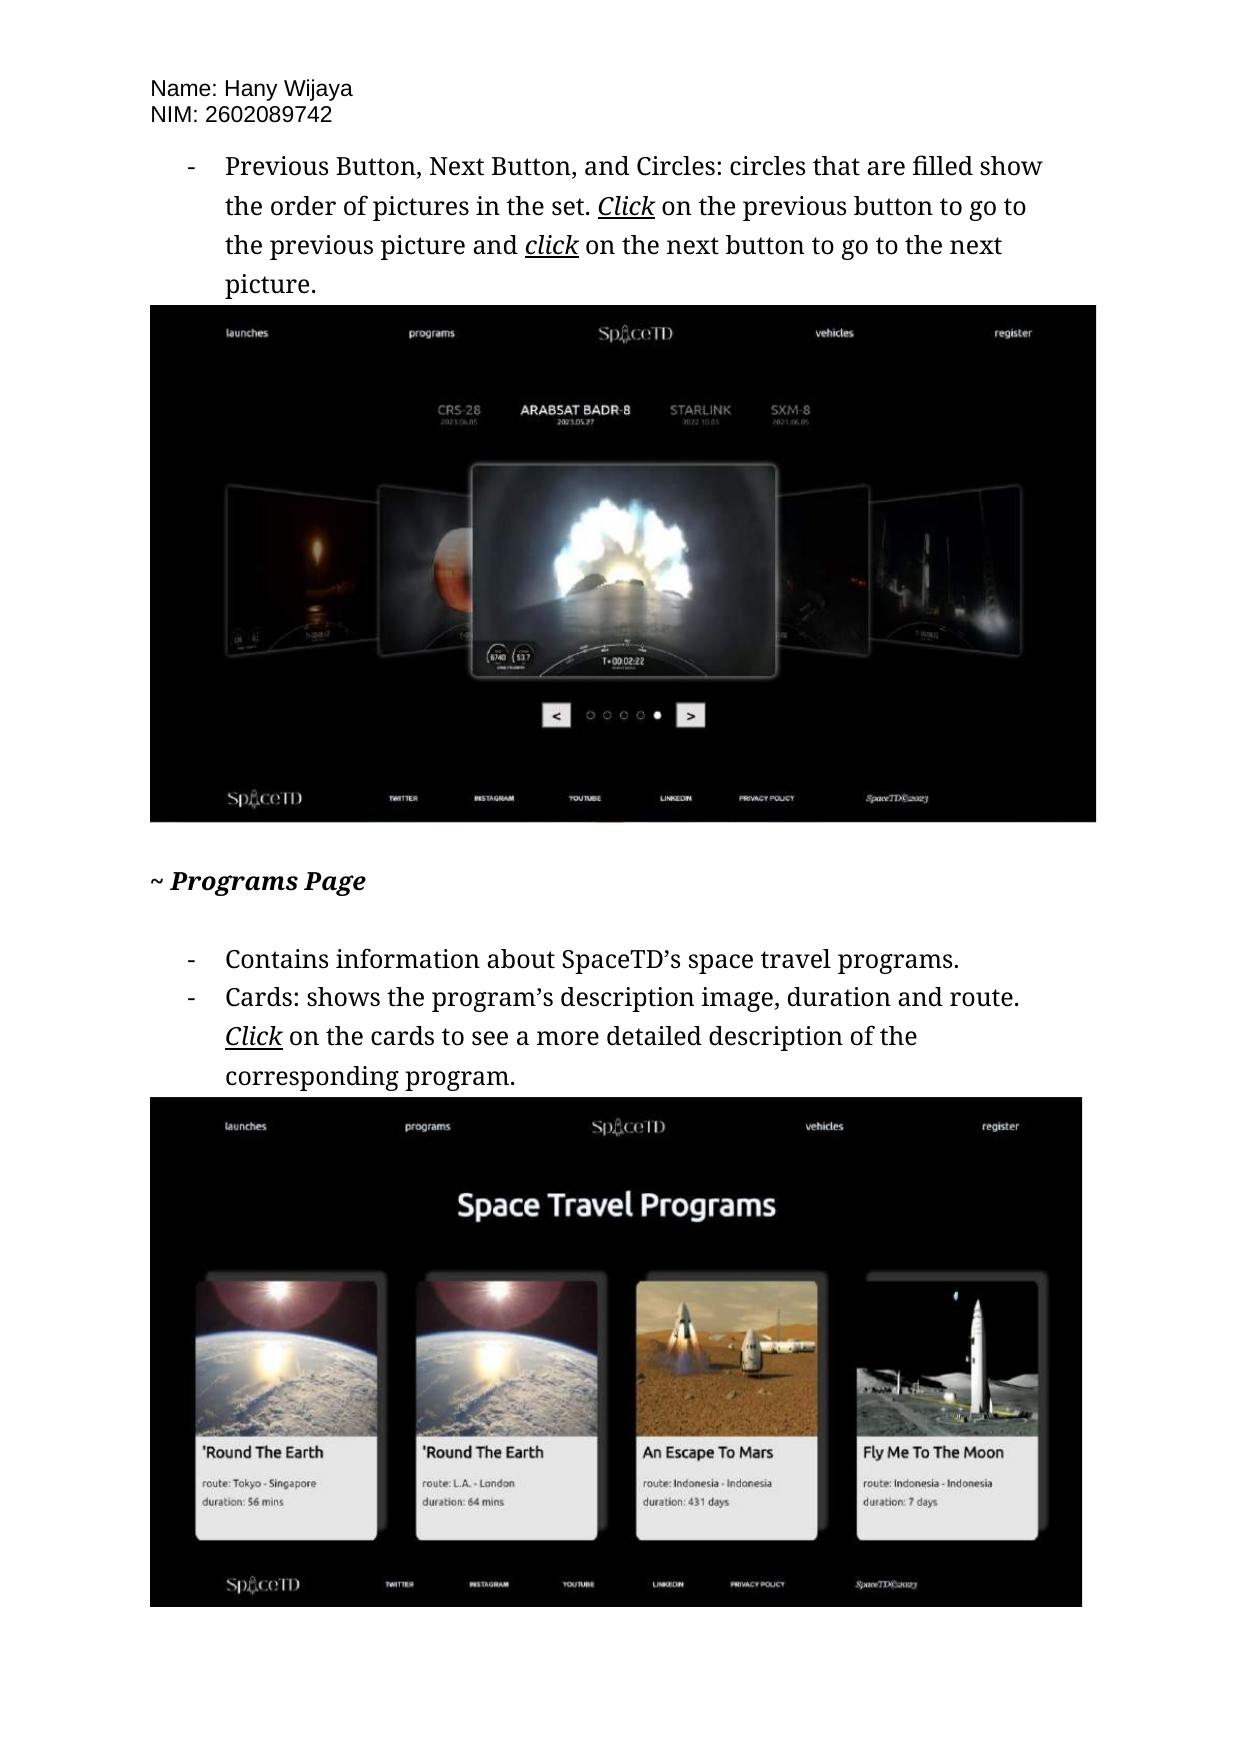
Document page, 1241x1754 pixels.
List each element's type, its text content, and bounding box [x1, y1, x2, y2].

picture [150, 305, 1097, 823]
list Cards: shows the program’s description image, duration and route. Click on the cards to see a more detailed description of the corresponding program. [187, 980, 1057, 1092]
list Contains information about SpaceTD’s space travel programs. [187, 941, 1105, 976]
list Previous Button, Next Button, and Circles: circles that are filled show the order of pictures in the set. Click on the previous button to go to the previous picture and click on the next button to go to the next picture. [187, 149, 1070, 301]
picture [150, 1097, 1083, 1607]
subtitle ~ Programs Page [150, 863, 1105, 897]
